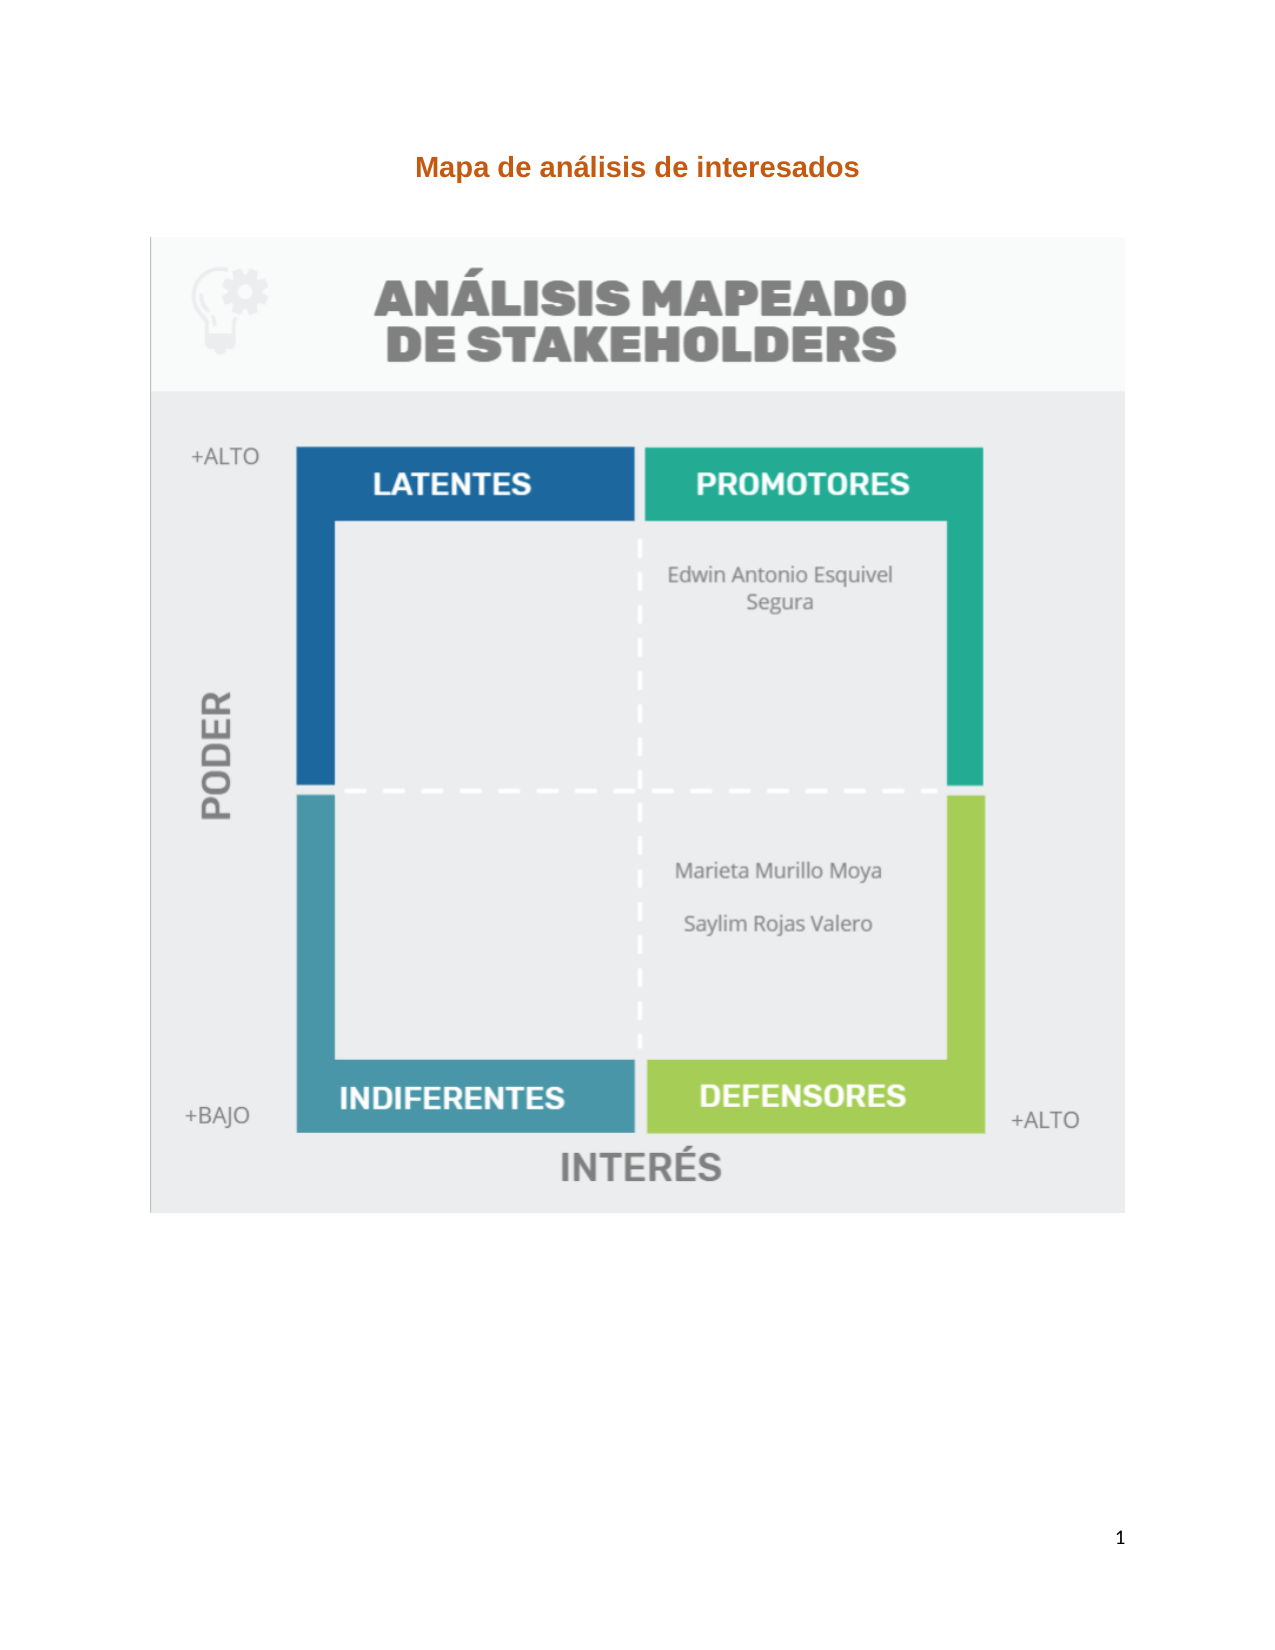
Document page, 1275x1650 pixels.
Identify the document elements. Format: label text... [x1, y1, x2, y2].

text Mapa de análisis de interesados [150, 150, 1125, 183]
picture [150, 237, 1125, 1213]
